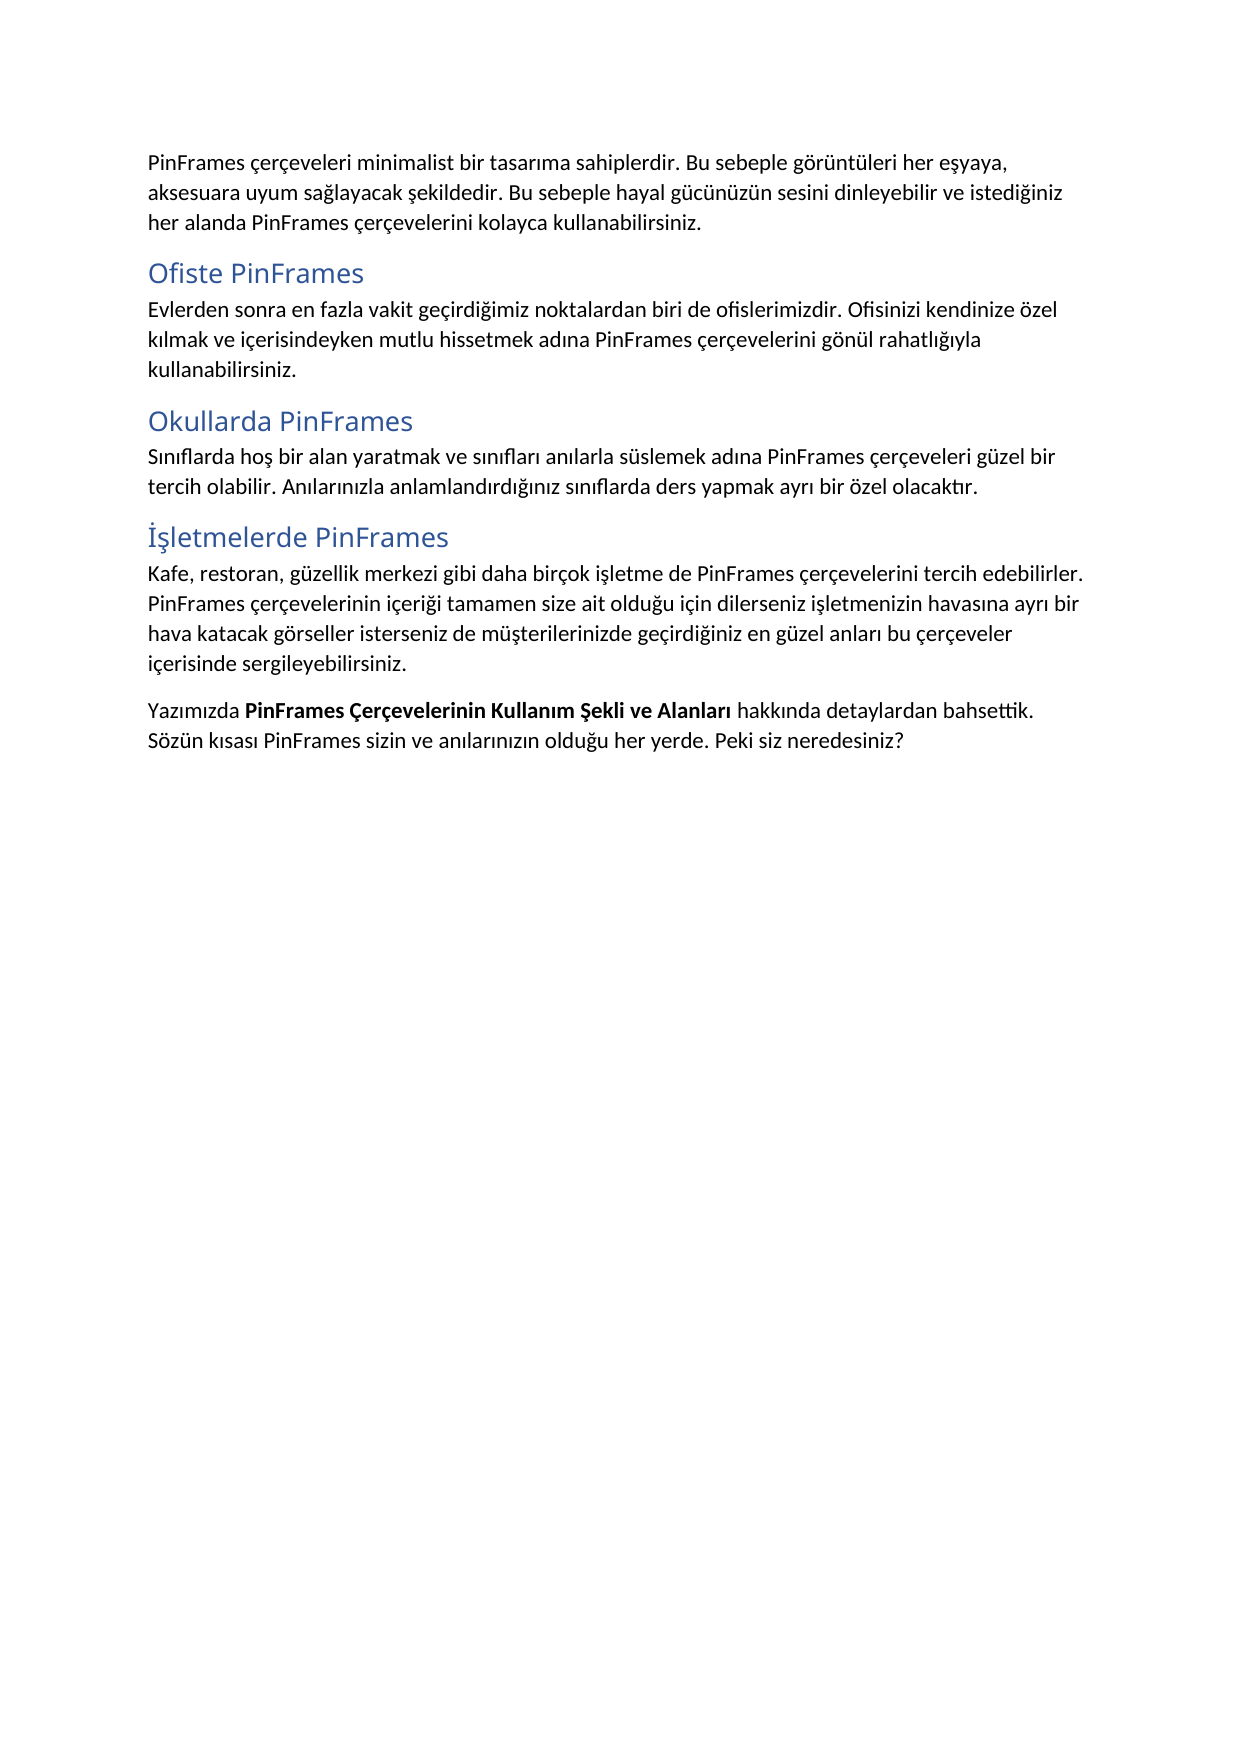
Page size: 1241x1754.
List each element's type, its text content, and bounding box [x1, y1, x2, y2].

text Evlerden sonra en fazla vakit geçirdiğimiz noktalardan biri de ofislerimizdir. Ofisinizi kendinize özel kılmak ve içerisindeyken mutlu hissetmek adına PinFrames çerçevelerini gönül rahatlığıyla kullanabilirsiniz. [148, 295, 1093, 383]
text PinFrames çerçeveleri minimalist bir tasarıma sahiplerdir. Bu sebeple görüntüleri her eşyaya, aksesuara uyum sağlayacak şekildedir. Bu sebeple hayal gücünüzün sesini dinleyebilir ve istediğiniz her alanda PinFrames çerçevelerini kolayca kullanabilirsiniz. [148, 148, 1093, 236]
subtitle Ofiste PinFrames [148, 255, 1093, 292]
subtitle Okullarda PinFrames [148, 402, 1093, 439]
text Yazımızda PinFrames Çerçevelerinin Kullanım Şekli ve Alanları hakkında detaylardan bahsettik. Sözün kısası PinFrames sizin ve anılarınızın olduğu her yerde. Peki siz neredesiniz? [148, 696, 1093, 754]
text Sınıflarda hoş bir alan yaratmak ve sınıfları anılarla süslemek adına PinFrames çerçeveleri güzel bir tercih olabilir. Anılarınızla anlamlandırdığınız sınıflarda ders yapmak ayrı bir özel olacaktır. [148, 442, 1093, 500]
subtitle İşletmelerde PinFrames [148, 519, 1093, 556]
text Kafe, restoran, güzellik merkezi gibi daha birçok işletme de PinFrames çerçevelerini tercih edebilirler. PinFrames çerçevelerinin içeriği tamamen size ait olduğu için dilerseniz işletmenizin havasına ayrı bir hava katacak görseller isterseniz de müşterilerinizde geçirdiğiniz en güzel anları bu çerçeveler içerisinde sergileyebilirsiniz. [148, 559, 1093, 677]
